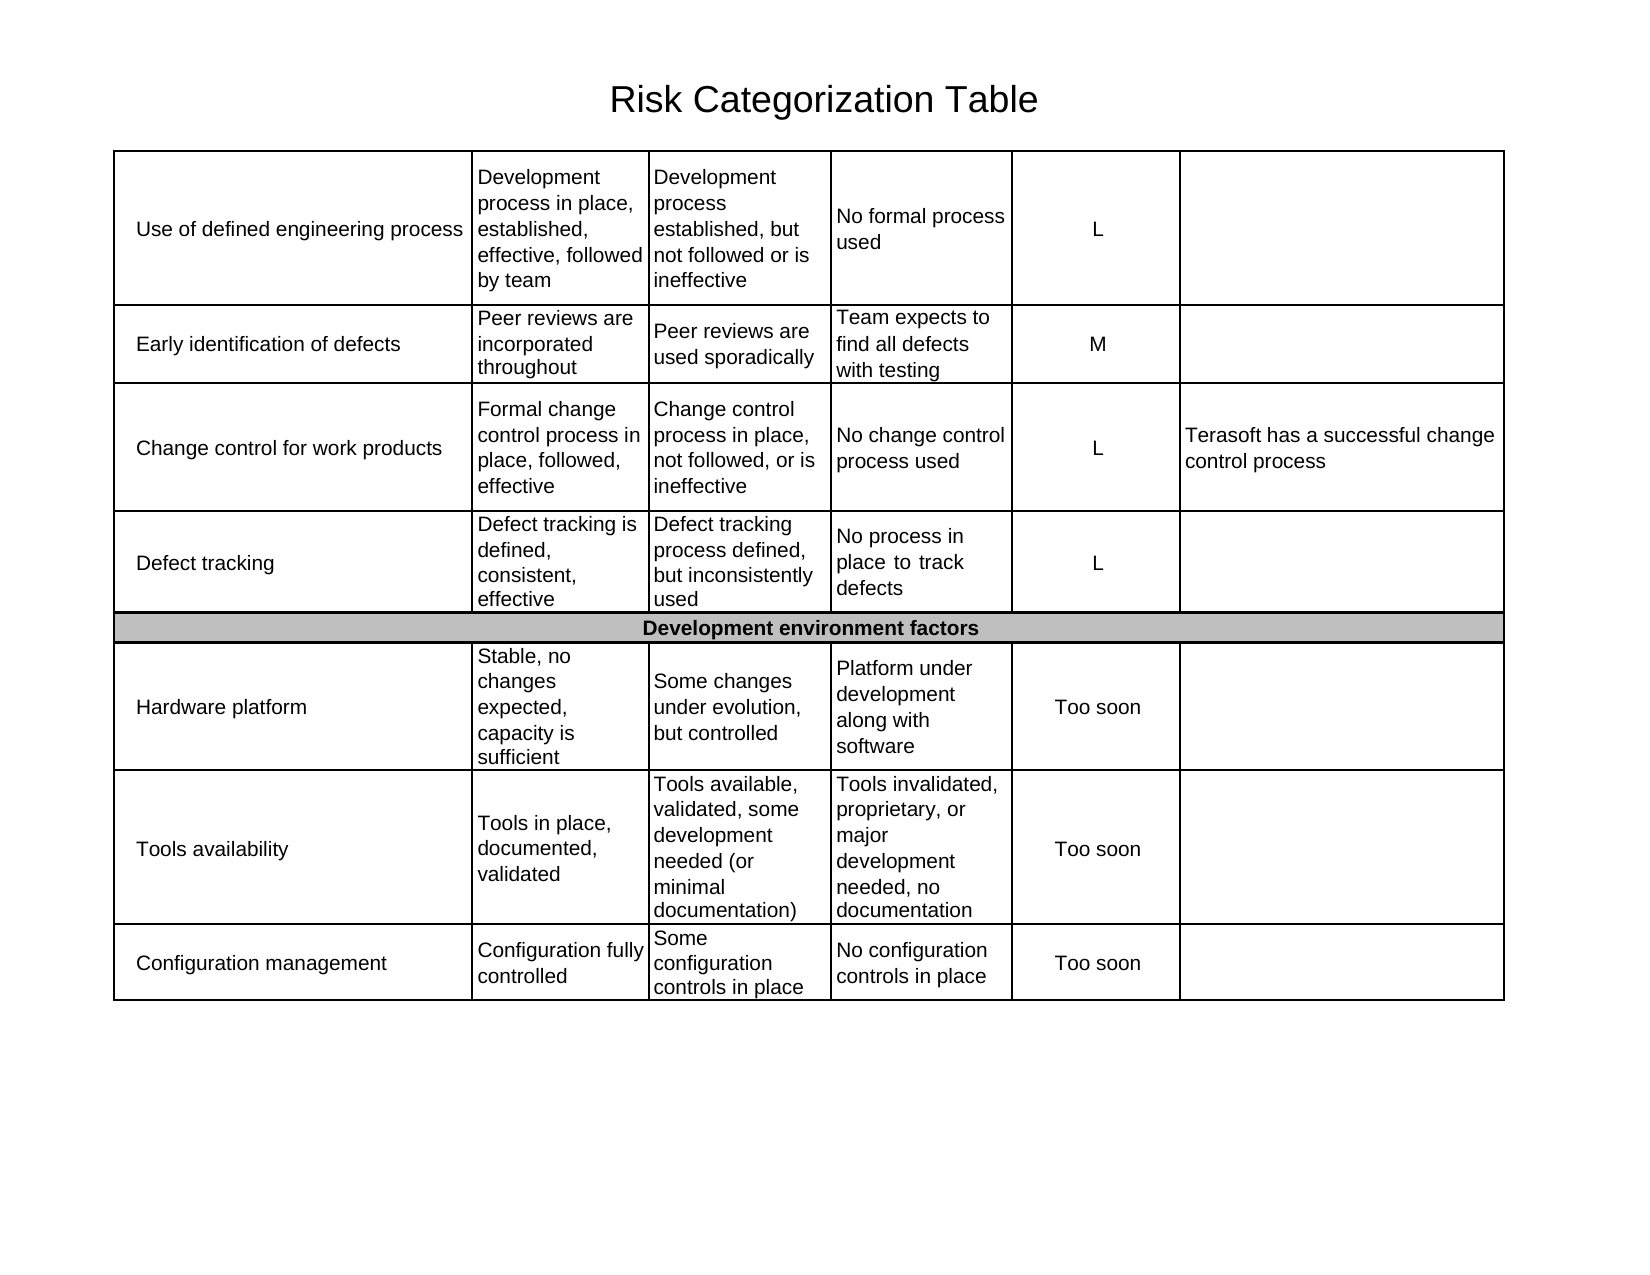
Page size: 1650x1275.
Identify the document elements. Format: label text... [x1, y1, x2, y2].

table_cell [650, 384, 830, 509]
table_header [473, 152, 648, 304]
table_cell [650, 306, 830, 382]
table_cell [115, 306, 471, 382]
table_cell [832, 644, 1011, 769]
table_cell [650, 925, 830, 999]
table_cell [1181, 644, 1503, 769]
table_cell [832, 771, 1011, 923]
text Risk Categorization Table [607, 77, 1041, 120]
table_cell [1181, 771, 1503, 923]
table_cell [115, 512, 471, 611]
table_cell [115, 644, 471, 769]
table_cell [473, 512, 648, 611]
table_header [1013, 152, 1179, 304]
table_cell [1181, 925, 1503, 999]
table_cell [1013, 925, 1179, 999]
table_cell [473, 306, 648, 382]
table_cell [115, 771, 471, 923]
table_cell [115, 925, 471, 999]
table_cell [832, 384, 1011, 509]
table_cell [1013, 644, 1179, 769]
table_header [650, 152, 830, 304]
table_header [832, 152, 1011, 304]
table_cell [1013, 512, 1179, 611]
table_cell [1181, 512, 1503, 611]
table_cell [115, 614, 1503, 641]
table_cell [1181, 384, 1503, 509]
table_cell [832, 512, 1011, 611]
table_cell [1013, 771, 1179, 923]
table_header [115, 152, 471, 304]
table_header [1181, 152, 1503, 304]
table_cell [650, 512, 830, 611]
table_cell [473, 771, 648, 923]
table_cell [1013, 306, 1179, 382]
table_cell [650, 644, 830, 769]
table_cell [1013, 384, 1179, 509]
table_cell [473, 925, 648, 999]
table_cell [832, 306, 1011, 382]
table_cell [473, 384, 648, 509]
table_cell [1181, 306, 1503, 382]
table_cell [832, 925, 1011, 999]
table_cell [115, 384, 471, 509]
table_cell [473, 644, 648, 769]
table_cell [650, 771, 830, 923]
